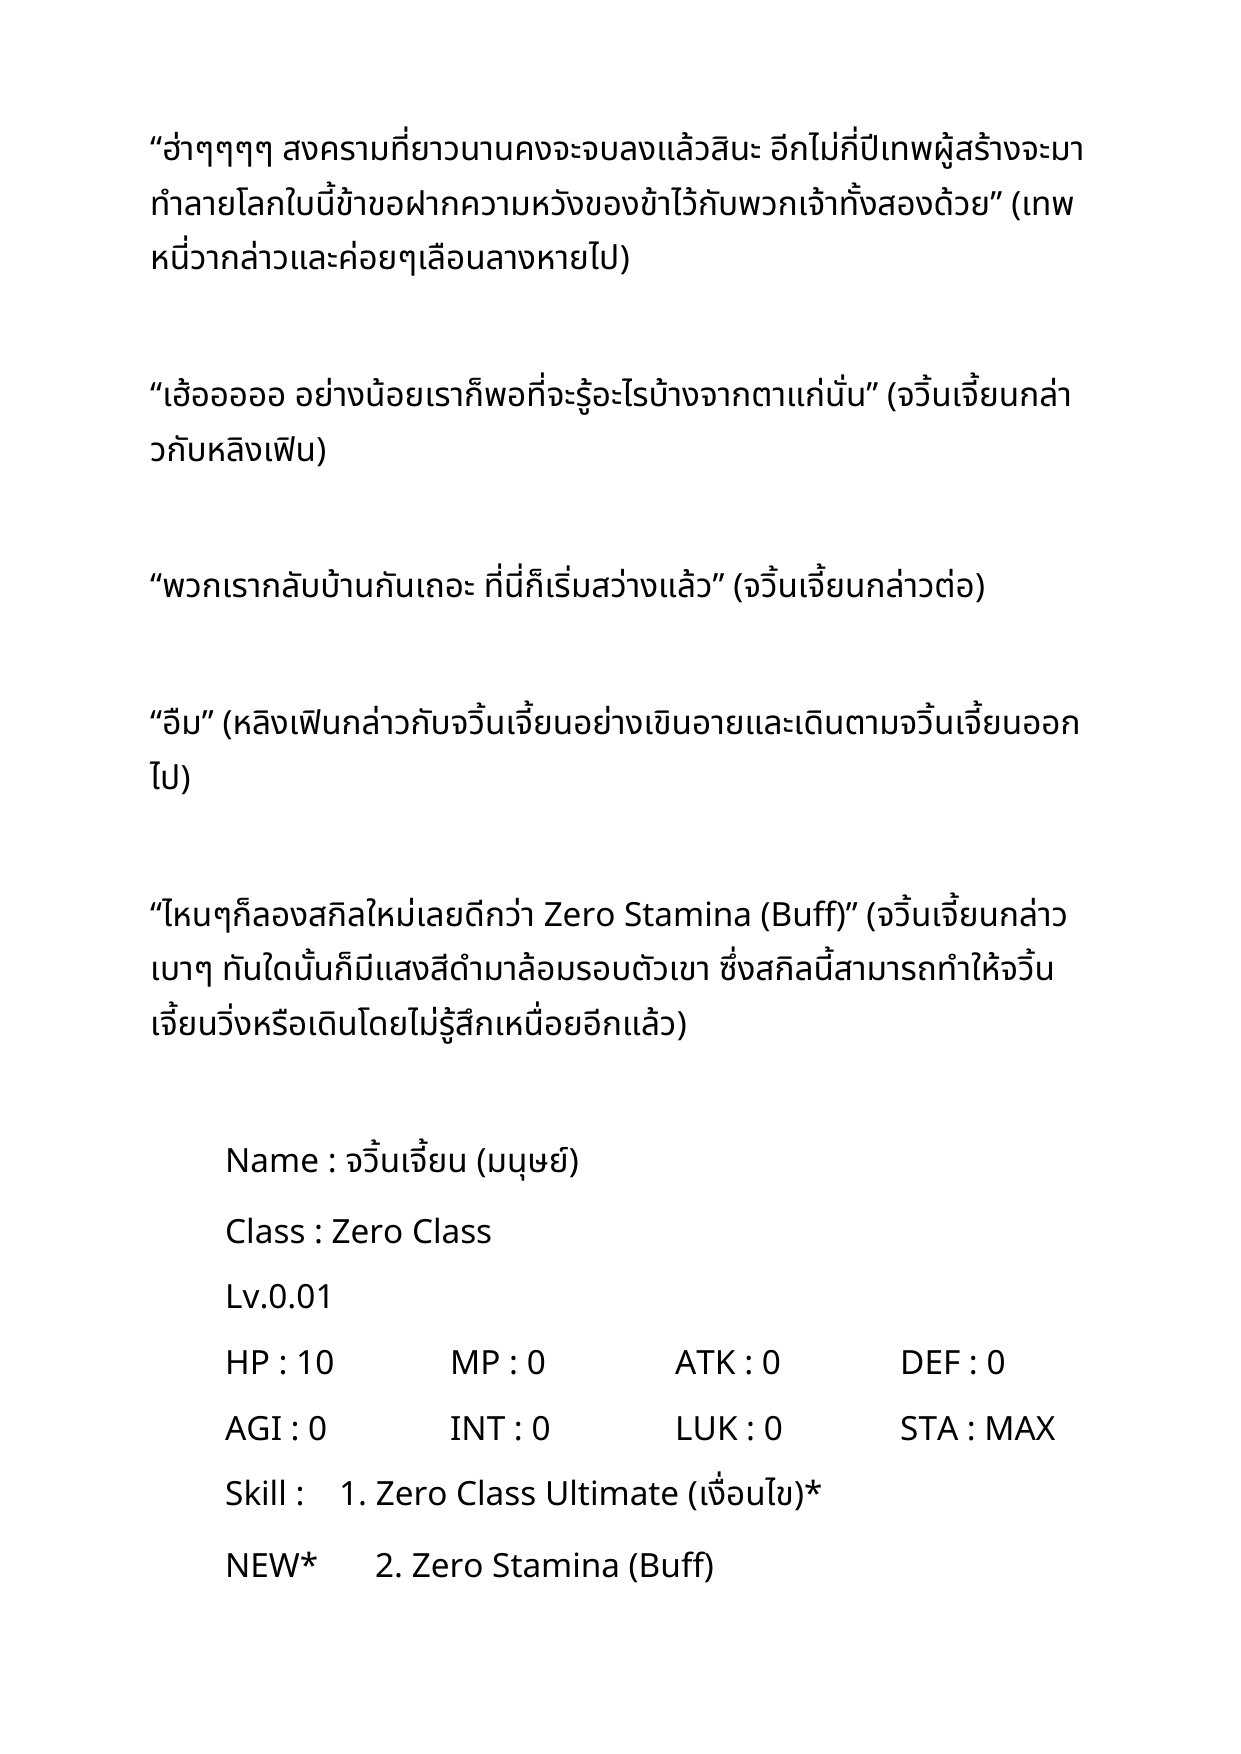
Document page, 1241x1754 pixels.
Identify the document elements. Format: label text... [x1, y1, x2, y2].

text Skill : 1. Zero Class Ultimate (เงื่อนไข)* [150, 1470, 1090, 1521]
text “ไหนๆก็ลองสกิลใหม่เลยดีกว่า Zero Stamina (Buff)” (จวิ้นเจี้ยนกล่าวเบาๆ ทันใดนั้นก็มีแสงสีดำมาล้อมรอบตัวเขา ซึ่งสกิลนี้สามารถทำให้จวิ้นเจี้ยนวิ่งหรือเดินโดยไม่รู้สึกเหนื่อยอีกแล้ว) [150, 891, 1090, 1050]
text “อืม” (หลิงเฟินกล่าวกับจวิ้นเจี้ยนอย่างเขินอายและเดินตามจวิ้นเจี้ยนออกไป) [150, 699, 1090, 804]
text “ฮ่าๆๆๆๆ สงครามที่ยาวนานคงจะจบลงแล้วสินะ อีกไม่กี่ปีเทพผู้สร้างจะมาทำลายโลกใบนี้ข้าขอฝากความหวังของข้าไว้กับพวกเจ้าทั้งสองด้วย” (เทพหนี่วากล่าวและค่อยๆเลือนลางหายไป) [150, 125, 1090, 284]
text Name : จวิ้นเจี้ยน (มนุษย์) [150, 1136, 1090, 1187]
text AGI : 0 INT : 0 LUK : 0 STA : MAX [150, 1404, 1090, 1450]
text “เฮ้อออออ อย่างน้อยเราก็พอที่จะรู้อะไรบ้างจากตาแก่นั่น” (จวิ้นเจี้ยนกล่าวกับหลิงเฟิน) [150, 371, 1090, 476]
text Class : Zero Class [150, 1208, 1090, 1253]
text NEW* 2. Zero Stamina (Buff) [150, 1541, 1090, 1587]
text Lv.0.01 [150, 1273, 1090, 1319]
text HP : 10 MP : 0 ATK : 0 DEF : 0 [150, 1339, 1090, 1384]
text “พวกเรากลับบ้านกันเถอะ ที่นี่ก็เริ่มสว่างแล้ว” (จวิ้นเจี้ยนกล่าวต่อ) [150, 562, 1090, 613]
